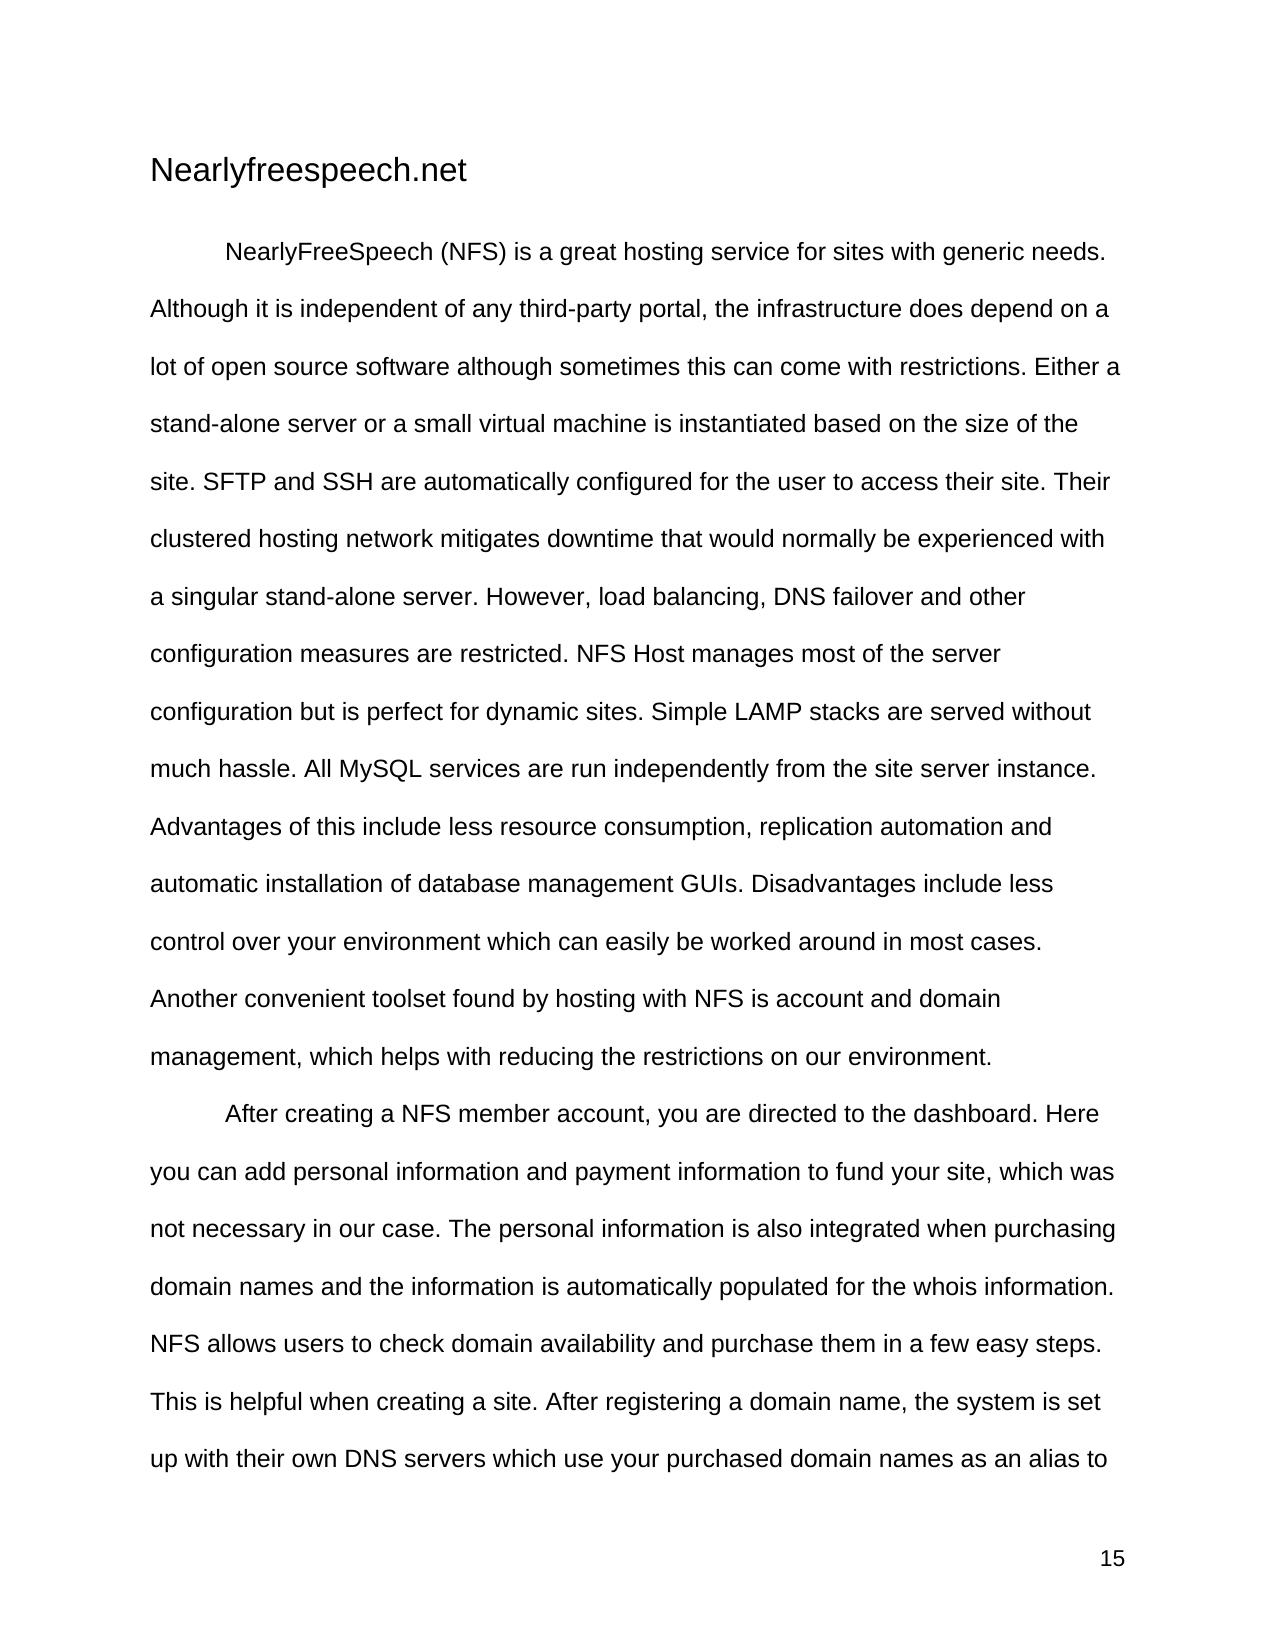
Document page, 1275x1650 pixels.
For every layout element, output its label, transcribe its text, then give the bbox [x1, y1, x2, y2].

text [150, 1099, 1125, 1473]
subtitle Nearlyfreespeech.net [150, 150, 1125, 188]
text NearlyFreeSpeech (NFS) is a great hosting service for sites with generic needs. Although it is independent of any third-party portal, the infrastructure does depend on a lot of open source software although sometimes this can come with restrictions. Either a stand-alone server or a small virtual machine is instantiated based on the size of the site. SFTP and SSH are automatically configured for the user to access their site. Their clustered hosting network mitigates downtime that would normally be experienced with a singular stand-alone server. However, load balancing, DNS failover and other configuration measures are restricted. NFS Host manages most of the server configuration but is perfect for dynamic sites. Simple LAMP stacks are served without much hassle. All MySQL services are run independently from the site server instance. Advantages of this include less resource consumption, replication automation and automatic installation of database management GUIs. Disadvantages include less control over your environment which can easily be worked around in most cases. Another convenient toolset found by hosting with NFS is account and domain management, which helps with reducing the restrictions on our environment. [150, 237, 1125, 1071]
